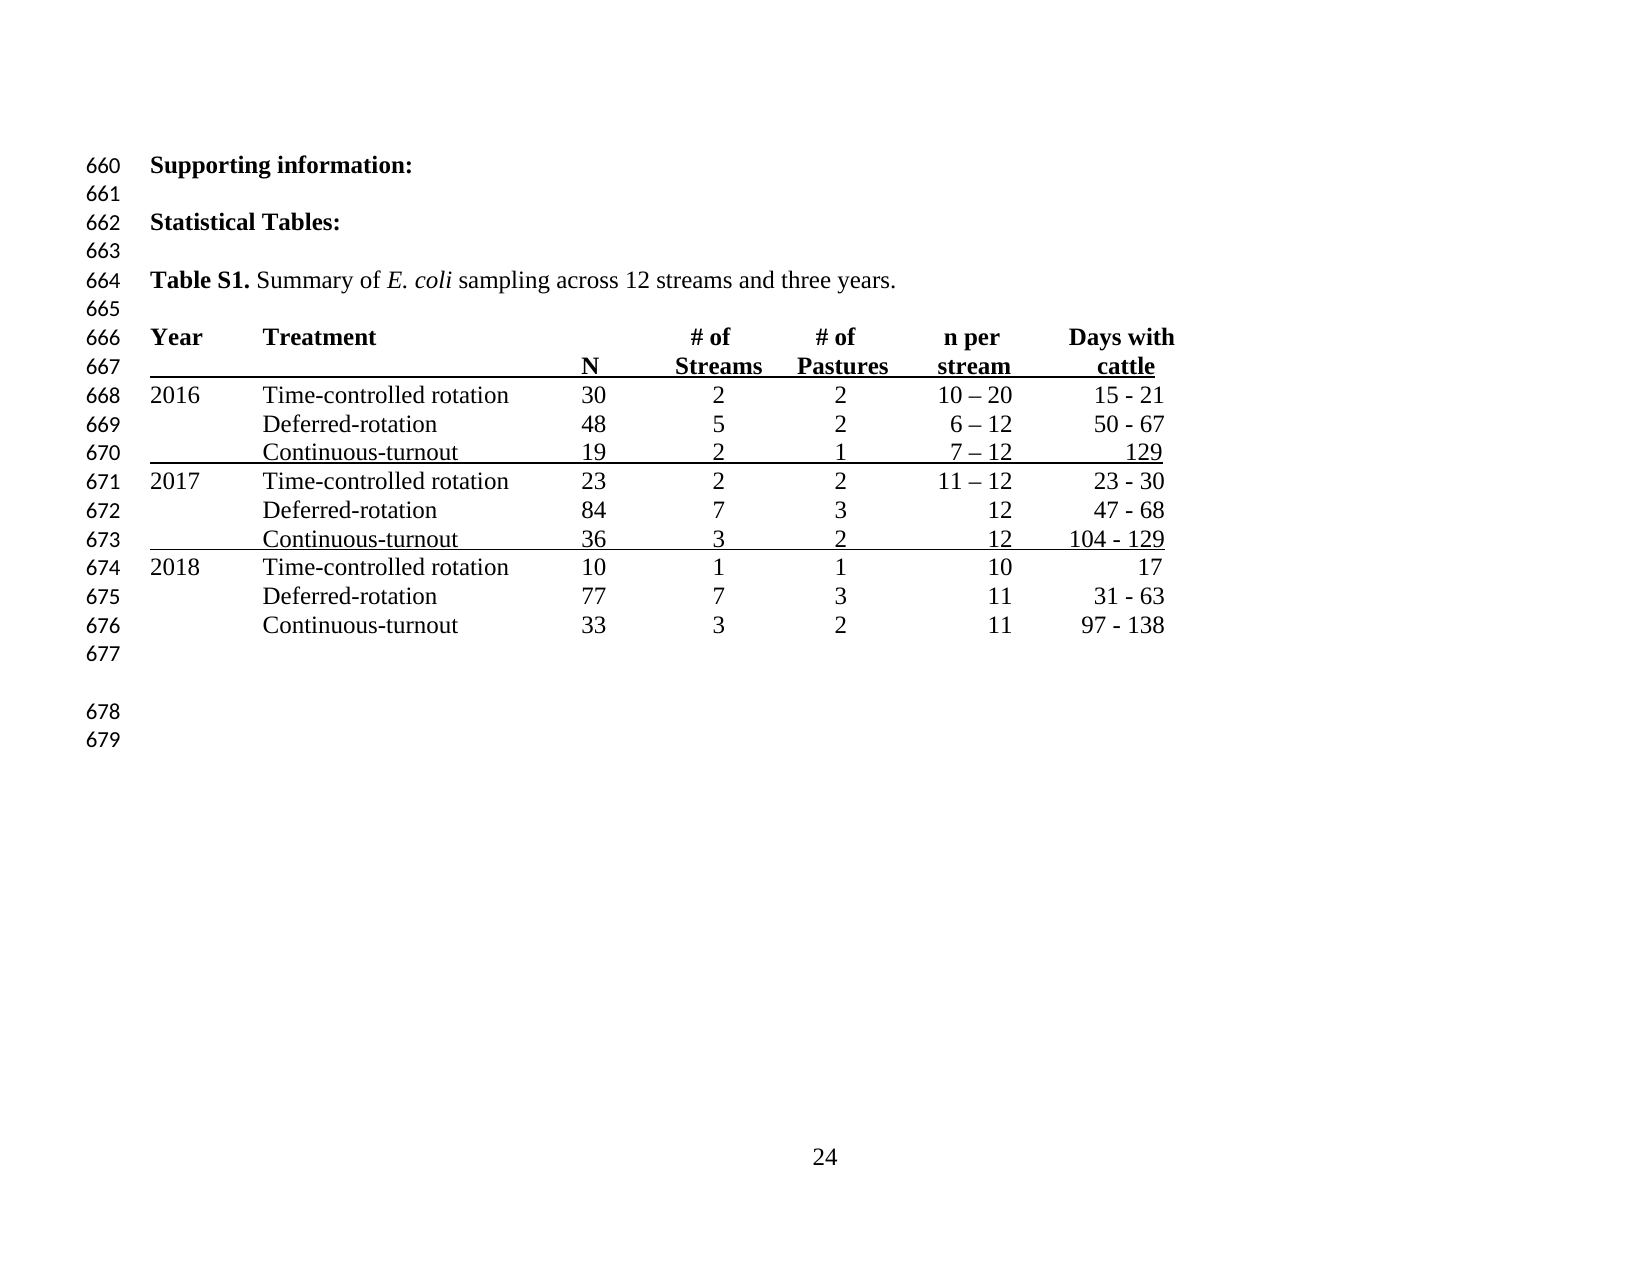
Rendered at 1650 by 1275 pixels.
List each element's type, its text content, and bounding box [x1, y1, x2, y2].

text Deferred-rotation 77 7 3 11 31 - 63 [150, 581, 1500, 610]
text Continuous-turnout 36 3 2 12 104 - 129 [150, 524, 1500, 552]
text 2016 Time-controlled rotation 30 2 2 10 – 20 15 - 21 [150, 380, 1500, 409]
text N Streams Pastures stream cattle [150, 351, 1500, 380]
text Statistical Tables: [150, 207, 1500, 236]
text Table S1. Summary of E. coli sampling across 12 streams and three years. [150, 265, 1500, 294]
text Year Treatment # of # of n per Days with [150, 322, 1500, 351]
text Continuous-turnout 19 2 1 7 – 12 129 [150, 437, 1500, 466]
text 2017 Time-controlled rotation 23 2 2 11 – 12 23 - 30 [150, 466, 1500, 495]
text 2018 Time-controlled rotation 10 1 1 10 17 [150, 552, 1500, 581]
text Continuous-turnout 33 3 2 11 97 - 138 [150, 610, 1500, 639]
text Deferred-rotation 48 5 2 6 – 12 50 - 67 [150, 409, 1500, 437]
text Supporting information: [150, 150, 1500, 179]
text Deferred-rotation 84 7 3 12 47 - 68 [150, 495, 1500, 524]
